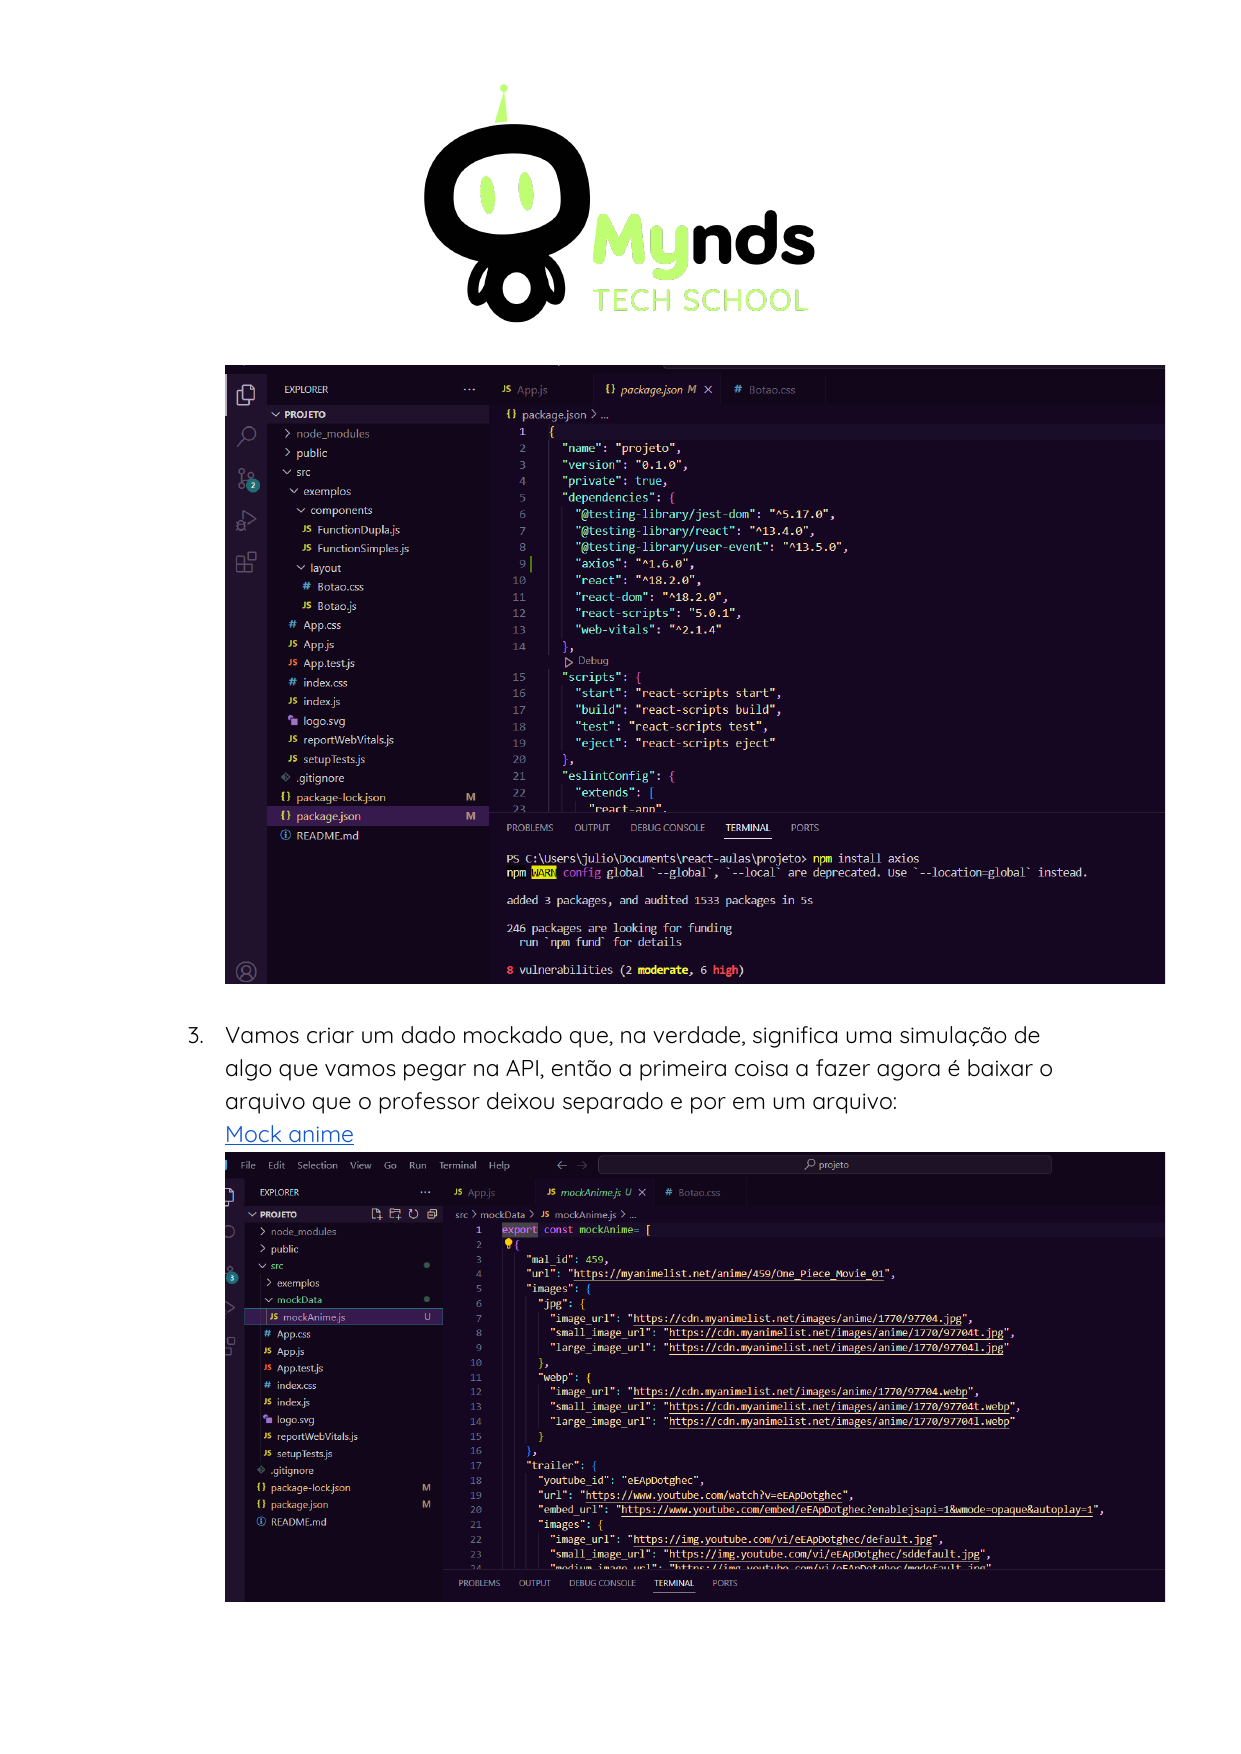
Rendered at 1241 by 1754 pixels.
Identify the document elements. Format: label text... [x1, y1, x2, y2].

picture [225, 1152, 1166, 1602]
list Vamos criar um dado mockado que, na verdade, significa uma simulação de algo que vamos pegar na API, então a primeira coisa a fazer agora é baixar o arquivo que o professor deixou separado e por em um arquivo: Mock anime [187, 1020, 1090, 1148]
picture [225, 365, 1166, 984]
picture [415, 75, 825, 329]
